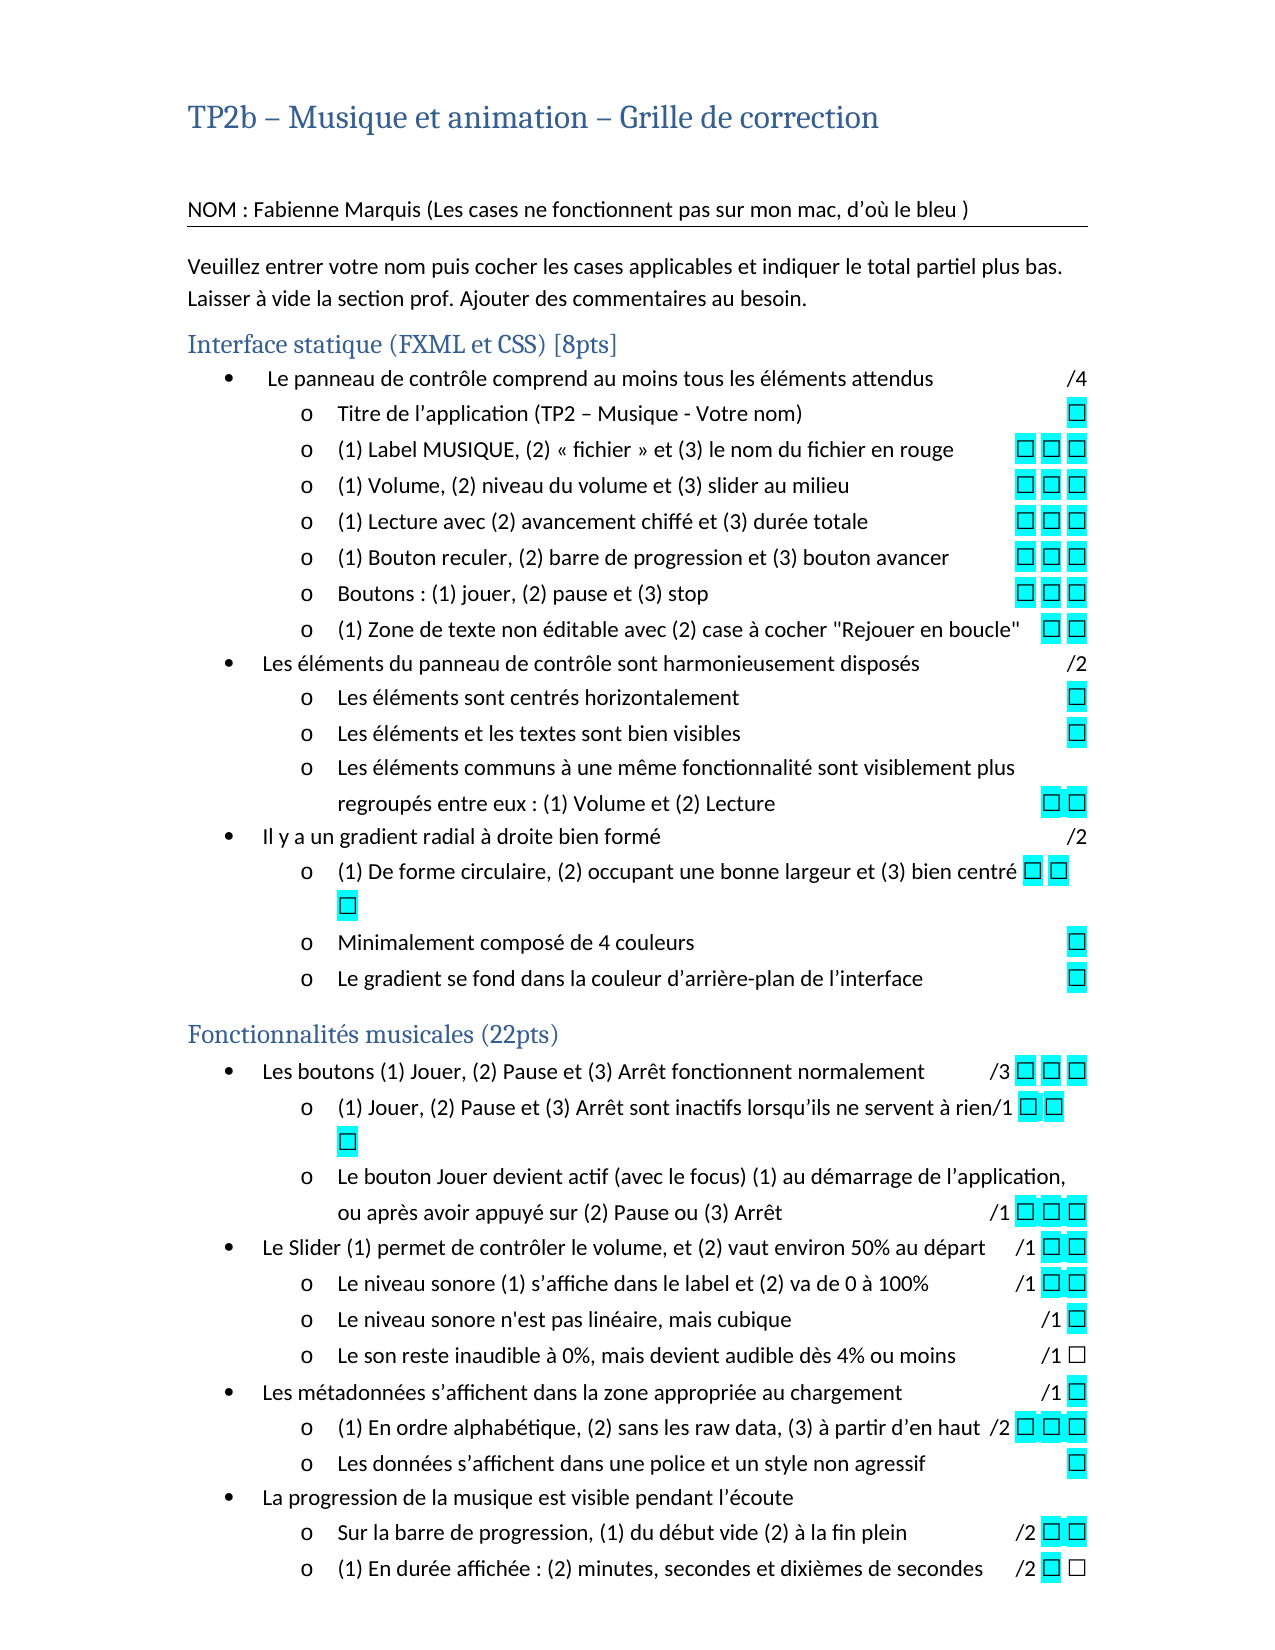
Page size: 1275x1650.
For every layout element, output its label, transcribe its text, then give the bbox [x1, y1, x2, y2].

list Titre de l’application (TP2 – Musique - Votre nom) [300, 397, 1067, 428]
list La progression de la musique est visible pendant l’écoute [225, 1483, 1088, 1511]
list Le niveau sonore (1) s’affiche dans le label et (2) va de 0 à 100% /1 [300, 1267, 1088, 1299]
list Les éléments sont centrés horizontalement [300, 681, 1067, 712]
list Le panneau de contrôle comprend au moins tous les éléments attendus /4 [225, 364, 1088, 392]
list Le gradient se fond dans la couleur d’arrière-plan de l’interface [300, 962, 1067, 993]
list (1) Bouton reculer, (2) barre de progression et (3) bouton avancer [300, 541, 1015, 572]
list (1) Lecture avec (2) avancement chiffé et (3) durée totale [300, 505, 1015, 536]
subtitle Interface statique (FXML et CSS) [8pts] [187, 329, 1088, 360]
list Les éléments communs à une même fonctionnalité sont visiblement plus regroupés entre eux : (1) Volume et (2) Lecture [300, 753, 1088, 818]
list Les éléments du panneau de contrôle sont harmonieusement disposés /2 [225, 649, 1088, 677]
list Les métadonnées s’affichent dans la zone appropriée au chargement /1 [225, 1375, 1067, 1407]
list Le Slider (1) permet de contrôler le volume, et (2) vaut environ 50% au départ /1 [225, 1231, 1041, 1263]
list (1) En durée affichée : (2) minutes, secondes et dixièmes de secondes /2 [300, 1552, 1041, 1583]
list (1) Label MUSIQUE, (2) « fichier » et (3) le nom du fichier en rouge [300, 433, 1015, 464]
list Sur la barre de progression, (1) du début vide (2) à la fin plein /2 [300, 1516, 1041, 1547]
list (1) Volume, (2) niveau du volume et (3) slider au milieu [300, 469, 1015, 500]
list (1) De forme circulaire, (2) occupant une bonne largeur et (3) bien centré [300, 854, 1088, 921]
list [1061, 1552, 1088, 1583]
list Minimalement composé de 4 couleurs [300, 926, 1067, 957]
list Il y a un gradient radial à droite bien formé /2 [225, 822, 1088, 850]
list Les données s’affichent dans une police et un style non agressif [300, 1447, 1088, 1479]
subtitle Fonctionnalités musicales (22pts) [187, 1019, 1088, 1050]
list (1) En ordre alphabétique, (2) sans les raw data, (3) à partir d’en haut /2 [300, 1411, 1015, 1443]
list Le son reste inaudible à 0%, mais devient audible dès 4% ou moins /1 [300, 1339, 1088, 1371]
list Boutons : (1) jouer, (2) pause et (3) stop [300, 577, 1015, 608]
list Le niveau sonore n'est pas linéaire, mais cubique /1 [300, 1303, 1088, 1335]
list Les boutons (1) Jouer, (2) Pause et (3) Arrêt fonctionnent normalement /3 [225, 1055, 1015, 1086]
list Les éléments et les textes sont bien visibles [300, 717, 1067, 748]
list (1) Jouer, (2) Pause et (3) Arrêt sont inactifs lorsqu’ils ne servent à rien /1 [300, 1091, 1088, 1157]
text NOM : [187, 196, 1088, 226]
list Le bouton Jouer devient actif (avec le focus) (1) au démarrage de l’application, ou après avoir appuyé sur (2) Pause ou (3) Arrêt /1 [300, 1162, 1088, 1227]
text Veuillez entrer votre nom puis cocher les cases applicables et indiquer le total partiel plus bas. Laisser à vide la section prof. Ajouter des commentaires au besoin. [187, 252, 1088, 312]
list (1) Zone de texte non éditable avec (2) case à cocher "Rejouer en boucle" [300, 613, 1041, 644]
